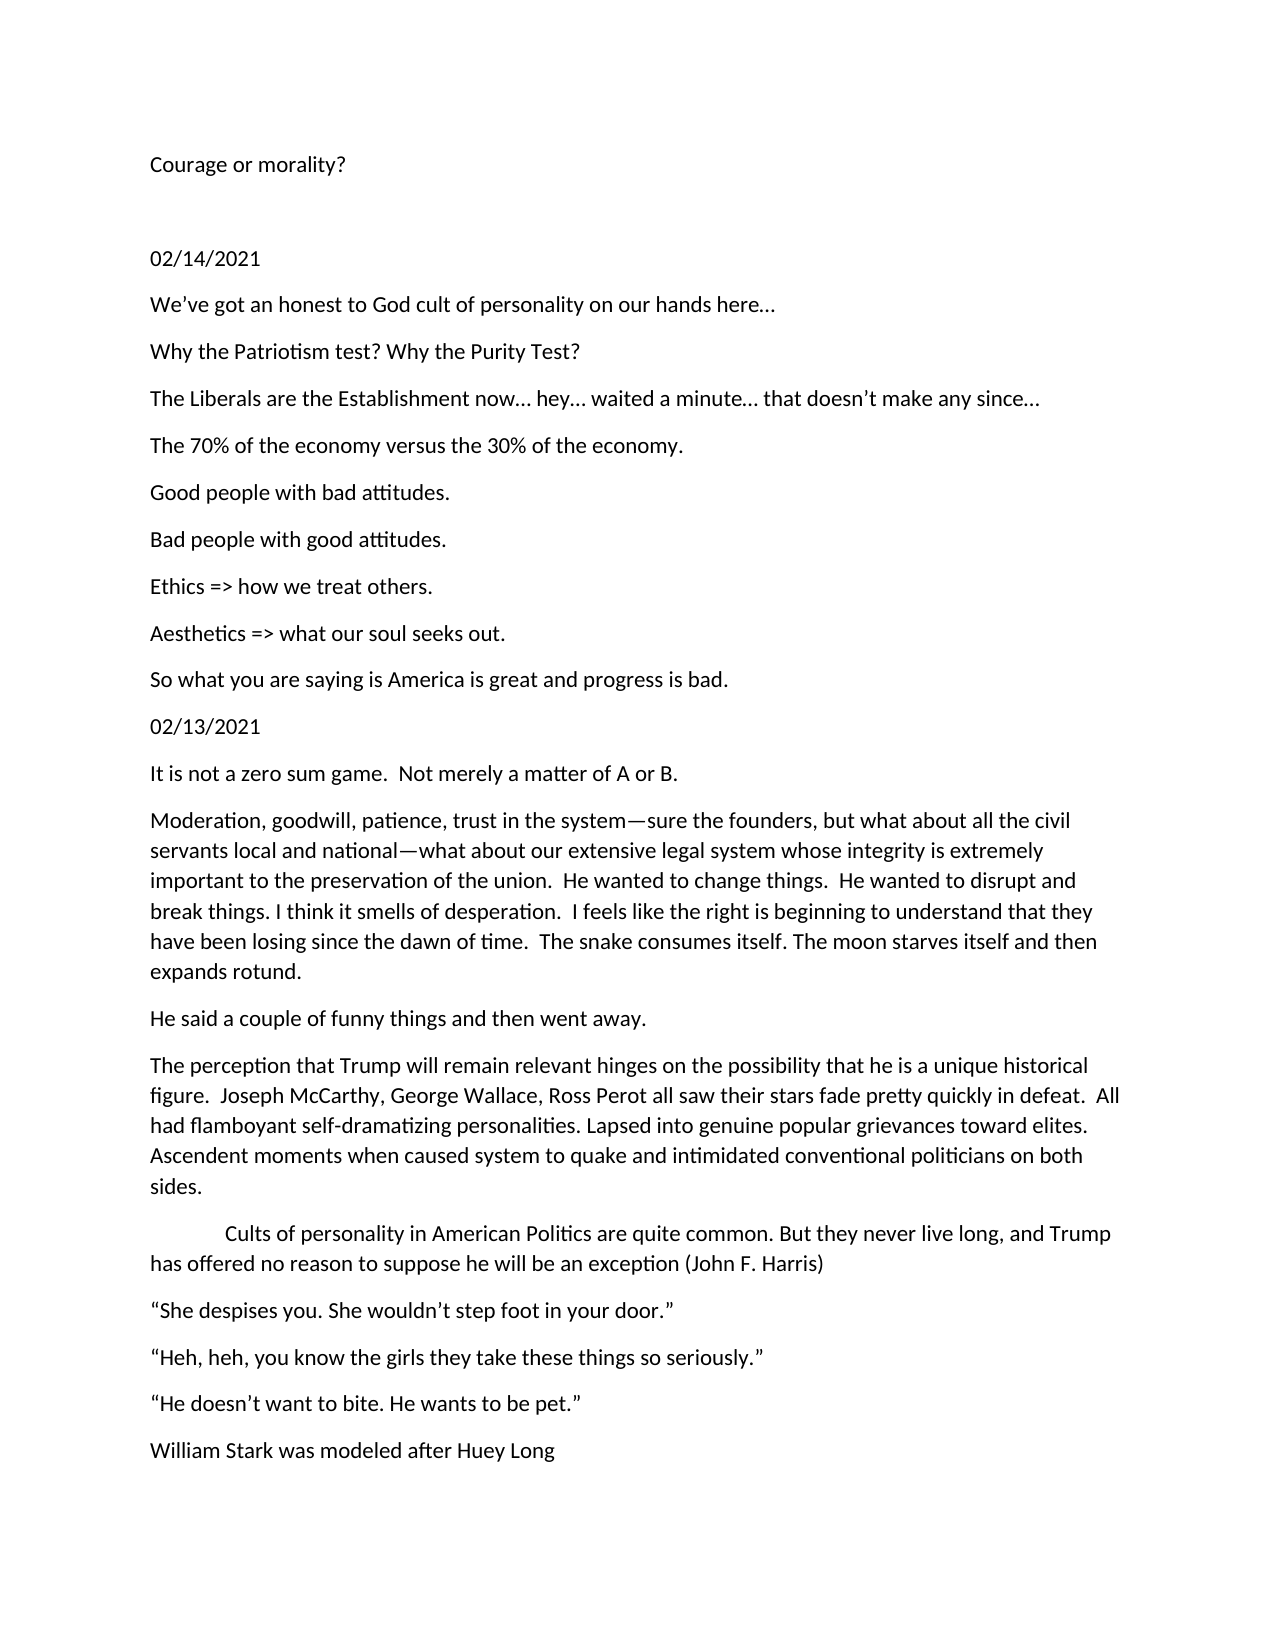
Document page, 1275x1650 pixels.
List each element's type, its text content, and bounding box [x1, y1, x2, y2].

text He said a couple of funny things and then went away. [150, 1004, 1125, 1032]
text Cults of personality in American Politics are quite common. But they never live long, and Trump has offered no reason to suppose he will be an exception (John F. Harris) [150, 1219, 1125, 1277]
text Why the Patriotism test? Why the Purity Test? [150, 337, 1125, 366]
text We’ve got an honest to God cult of personality on our hands here… [150, 291, 1125, 319]
text Good people with bad attitudes. [150, 478, 1125, 506]
text Ethics => how we treat others. [150, 572, 1125, 600]
text The 70% of the economy versus the 30% of the economy. [150, 431, 1125, 459]
text The perception that Trump will remain relevant hinges on the possibility that he is a unique historical figure. Joseph McCarthy, George Wallace, Ross Perot all saw their stars fade pretty quickly in defeat. All had flamboyant self-dramatizing personalities. Lapsed into genuine popular grievances toward elites. Ascendent moments when caused system to quake and intimidated conventional politicians on both sides. [150, 1051, 1125, 1200]
text It is not a zero sum game. Not merely a matter of A or B. [150, 759, 1125, 787]
text “He doesn’t want to bite. He wants to be pet.” [150, 1389, 1125, 1418]
text William Stark was modeled after Huey Long [150, 1436, 1125, 1464]
text Bad people with good attitudes. [150, 525, 1125, 553]
text The Liberals are the Establishment now… hey… waited a minute… that doesn’t make any since… [150, 384, 1125, 412]
text Courage or morality? [150, 150, 1125, 178]
text 02/14/2021 [150, 244, 1125, 272]
text Moderation, goodwill, patience, trust in the system—sure the founders, but what about all the civil servants local and national—what about our extensive legal system whose integrity is extremely important to the preservation of the union. He wanted to change things. He wanted to disrupt and break things. I think it smells of desperation. I feels like the right is beginning to understand that they have been losing since the dawn of time. The snake consumes itself. The moon starves itself and then expands rotund. [150, 806, 1125, 985]
text “She despises you. She wouldn’t step foot in your door.” [150, 1296, 1125, 1324]
text So what you are saying is America is great and progress is bad. [150, 666, 1125, 694]
text “Heh, heh, you know the girls they take these things so seriously.” [150, 1343, 1125, 1371]
text 02/13/2021 [150, 712, 1125, 741]
text Aesthetics => what our soul seeks out. [150, 619, 1125, 647]
